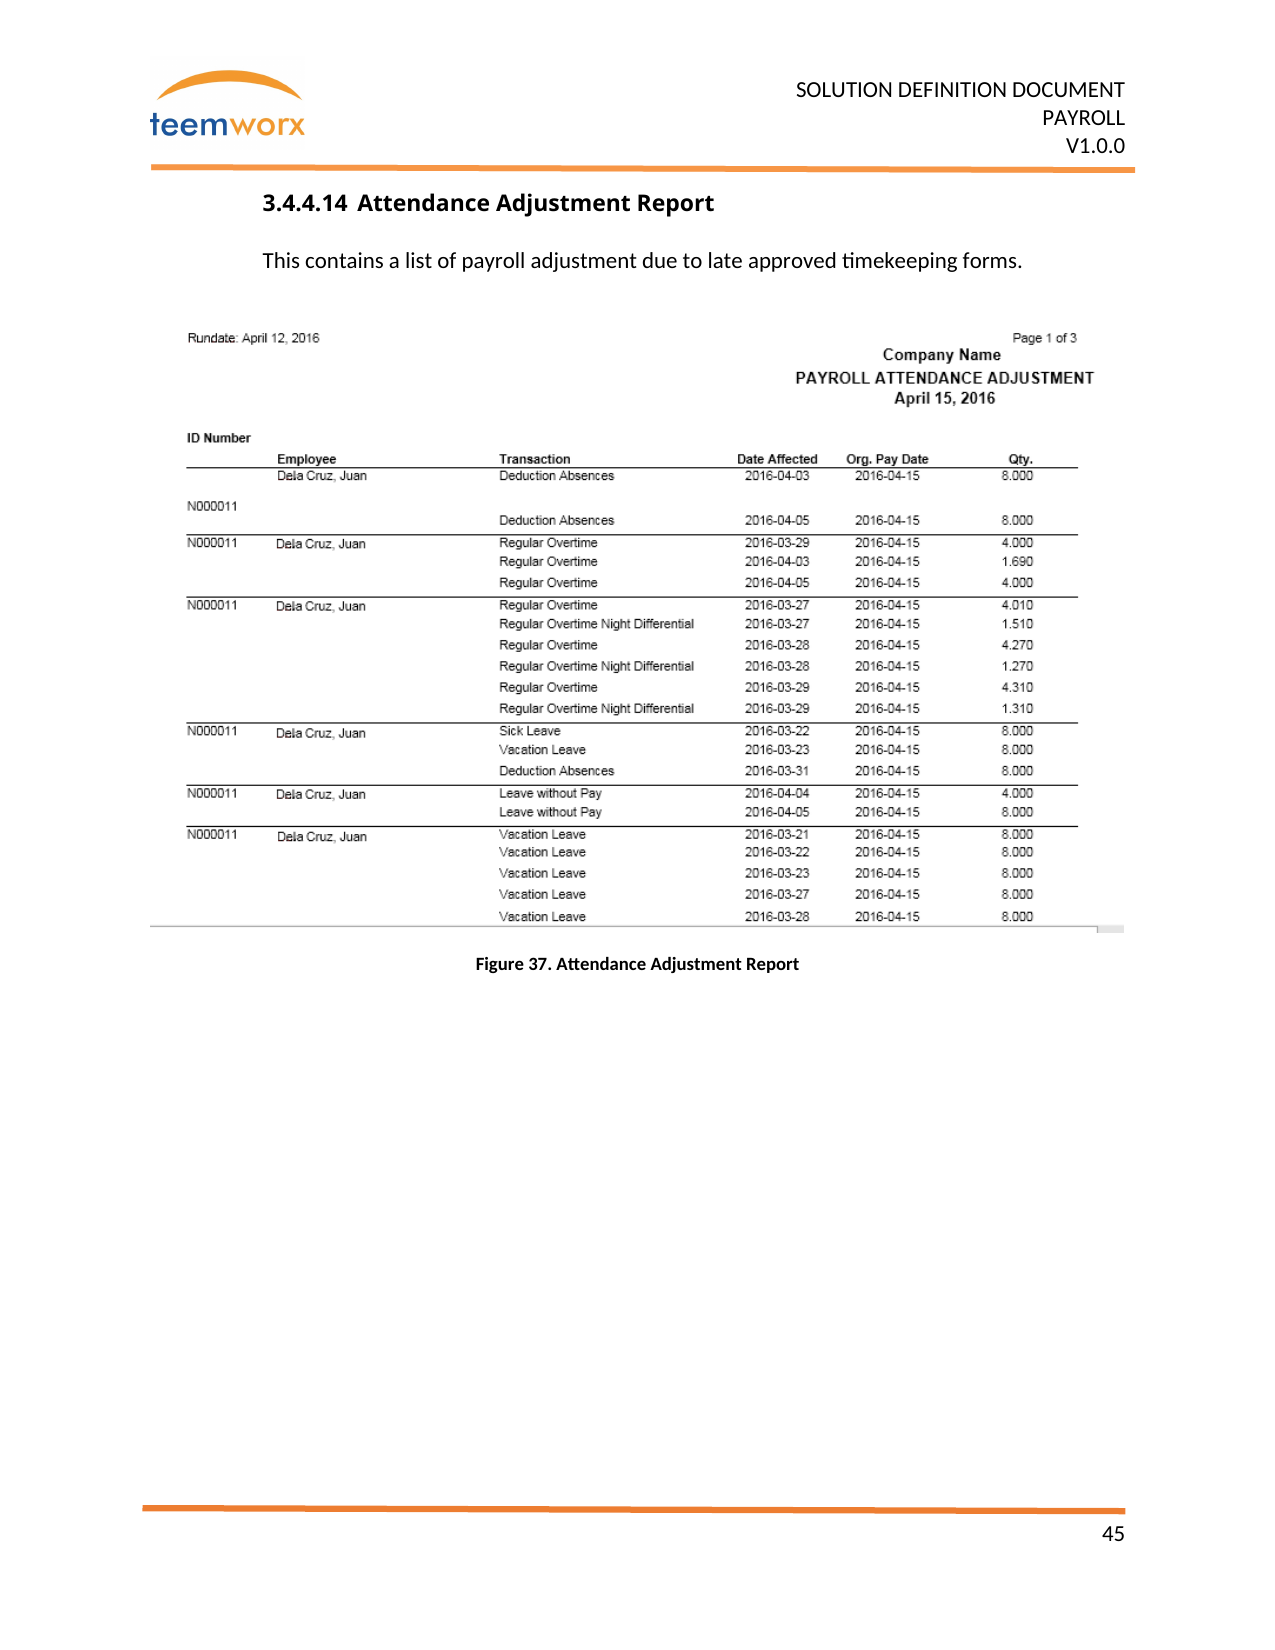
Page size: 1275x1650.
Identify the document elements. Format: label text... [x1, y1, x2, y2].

text Figure 37. Attendance Adjustment Report [150, 952, 1125, 975]
text This contains a list of payroll adjustment due to late approved timekeeping forms. [262, 246, 1125, 274]
picture [150, 56, 305, 150]
picture [150, 292, 1124, 933]
subtitle Attendance Adjustment Report [262, 187, 1125, 218]
picture [150, 164, 1138, 173]
